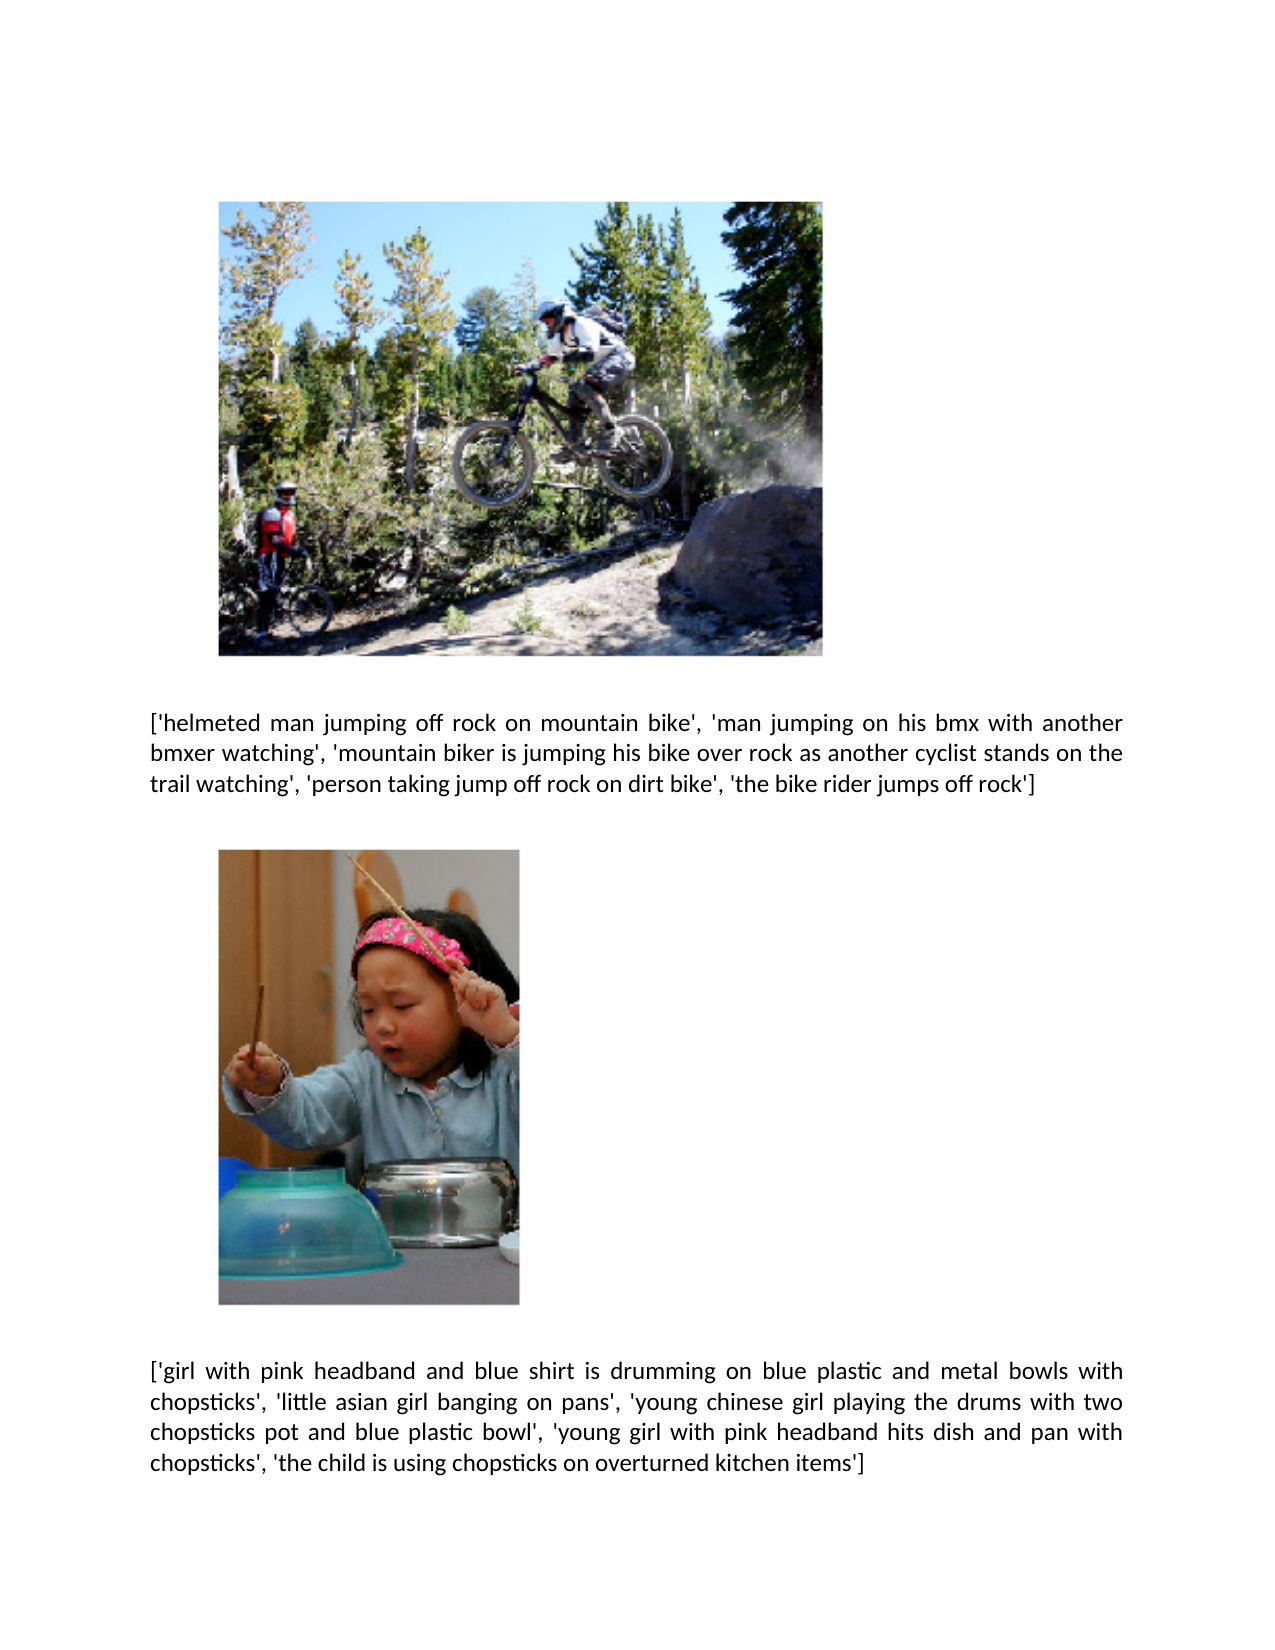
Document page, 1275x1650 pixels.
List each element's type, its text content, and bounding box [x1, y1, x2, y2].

picture [150, 181, 859, 707]
text ['girl with pink headband and blue shirt is drumming on blue plastic and metal bowls with chopsticks', 'little asian girl banging on pans', 'young chinese girl playing the drums with two chopsticks pot and blue plastic bowl', 'young girl with pink headband hits dish and pan with chopsticks', 'the child is using chopsticks on overturned kitchen items'] [150, 1356, 1125, 1478]
picture [150, 829, 535, 1356]
text ['helmeted man jumping off rock on mountain bike', 'man jumping on his bmx with another bmxer watching', 'mountain biker is jumping his bike over rock as another cyclist stands on the trail watching', 'person taking jump off rock on dirt bike', 'the bike rider jumps off rock'] [150, 707, 1125, 798]
